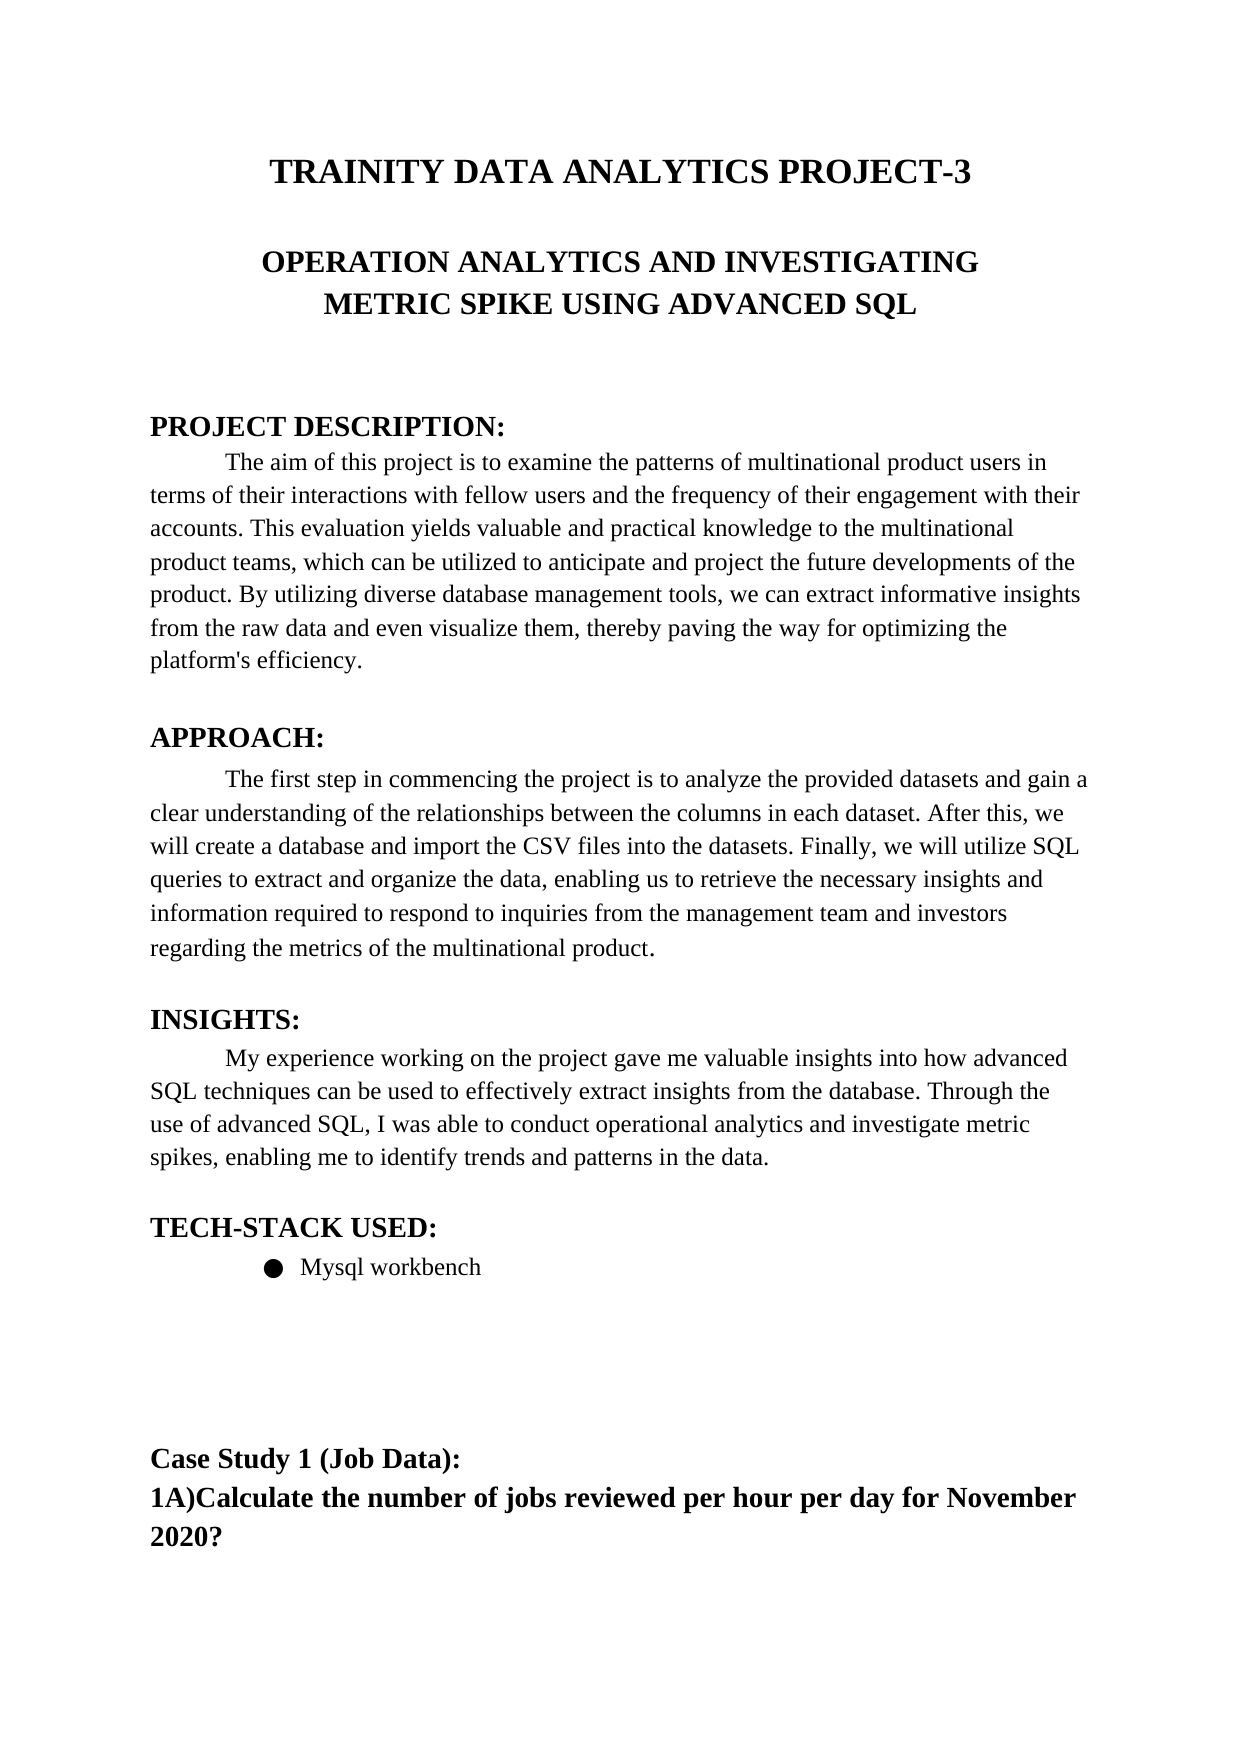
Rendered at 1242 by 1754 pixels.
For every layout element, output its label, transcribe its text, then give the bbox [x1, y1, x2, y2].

subtitle INSIGHTS: [150, 1002, 1127, 1036]
subtitle TECH-STACK USED: [150, 1210, 1127, 1244]
subtitle APPROACH: [150, 720, 1127, 754]
text The first step in commencing the project is to analyze the provided datasets and gain a clear understanding of the relationships between the columns in each dataset. After this, we will create a database and import the CSV files into the datasets. Finally, we will utilize SQL queries to extract and organize the data, enabling us to retrieve the necessary insights and information required to respond to inquiries from the management team and investors regarding the metrics of the multinational product. [150, 764, 1090, 963]
title TRAINITY DATA ANALYTICS PROJECT-3 [196, 150, 1045, 191]
text The aim of this project is to examine the patterns of multinational product users in terms of their interactions with fellow users and the frequency of their engagement with their accounts. This evaluation yields valuable and practical knowledge to the multinational product teams, which can be utilized to anticipate and project the future developments of the product. By utilizing diverse database management tools, we can extract informative insights from the raw data and even visualize them, thereby paving the way for optimizing the platform's efficiency. [150, 447, 1083, 674]
subtitle PROJECT DESCRIPTION: [150, 409, 1127, 442]
text My experience working on the project gave me valuable insights into how advanced SQL techniques can be used to effectively extract insights from the database. Through the use of advanced SQL, I was able to conduct operational analytics and investigate metric spikes, enabling me to identify trends and patterns in the data. [150, 1043, 1089, 1171]
subtitle Case Study 1 (Job Data): [150, 1442, 1127, 1475]
text OPERATION ANALYTICS AND INVESTIGATING METRIC SPIKE USING ADVANCED SQL [196, 244, 1044, 321]
text 1A)Calculate the number of jobs reviewed per hour per day for November 2020? [150, 1480, 1090, 1552]
list Mysql workbench [262, 1249, 1127, 1283]
